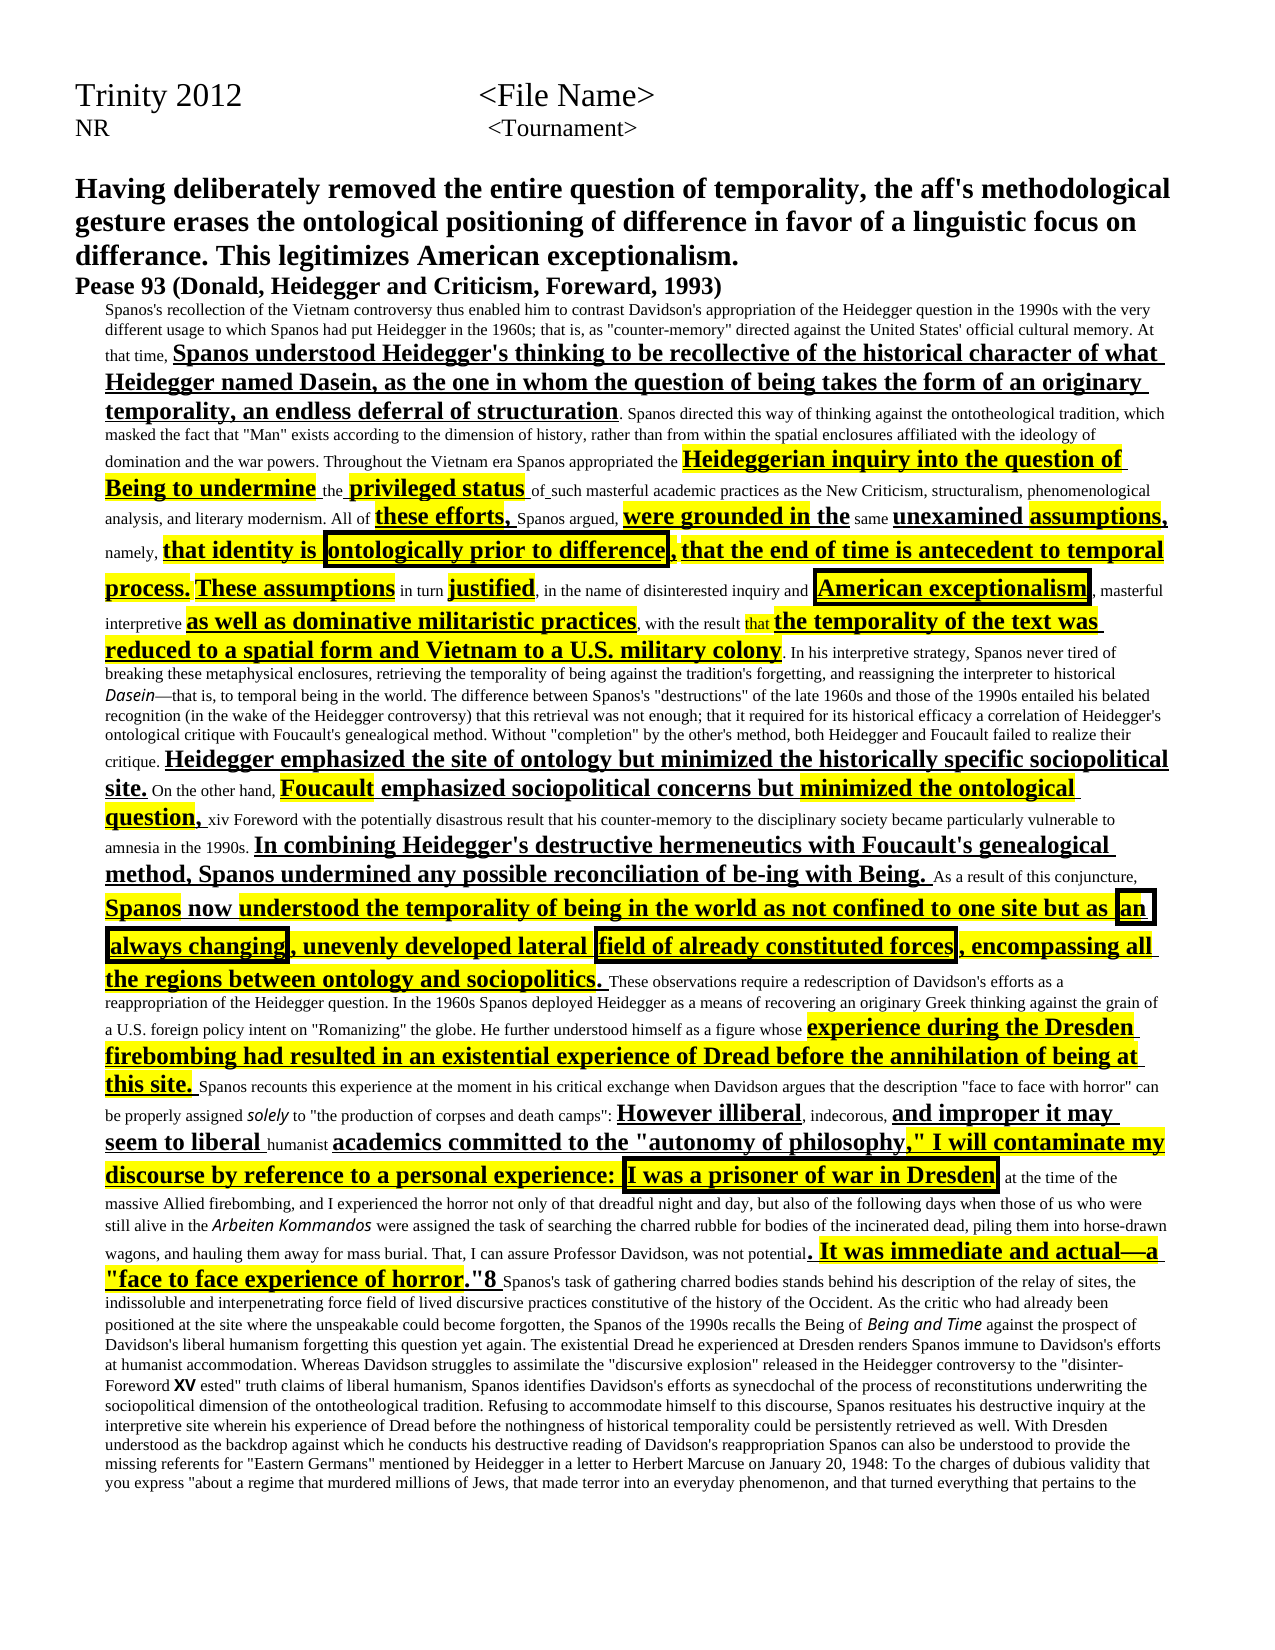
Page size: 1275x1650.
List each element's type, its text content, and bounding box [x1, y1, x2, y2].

subtitle Having deliberately removed the entire question of temporality, the aff's methodological gesture erases the ontological positioning of difference in favor of a linguistic focus on differance. This legitimizes American exceptionalism. [75, 171, 1200, 271]
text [105, 300, 1170, 1492]
text Pease 93 (Donald, Heidegger and Criticism, Foreward, 1993) [75, 271, 1200, 300]
